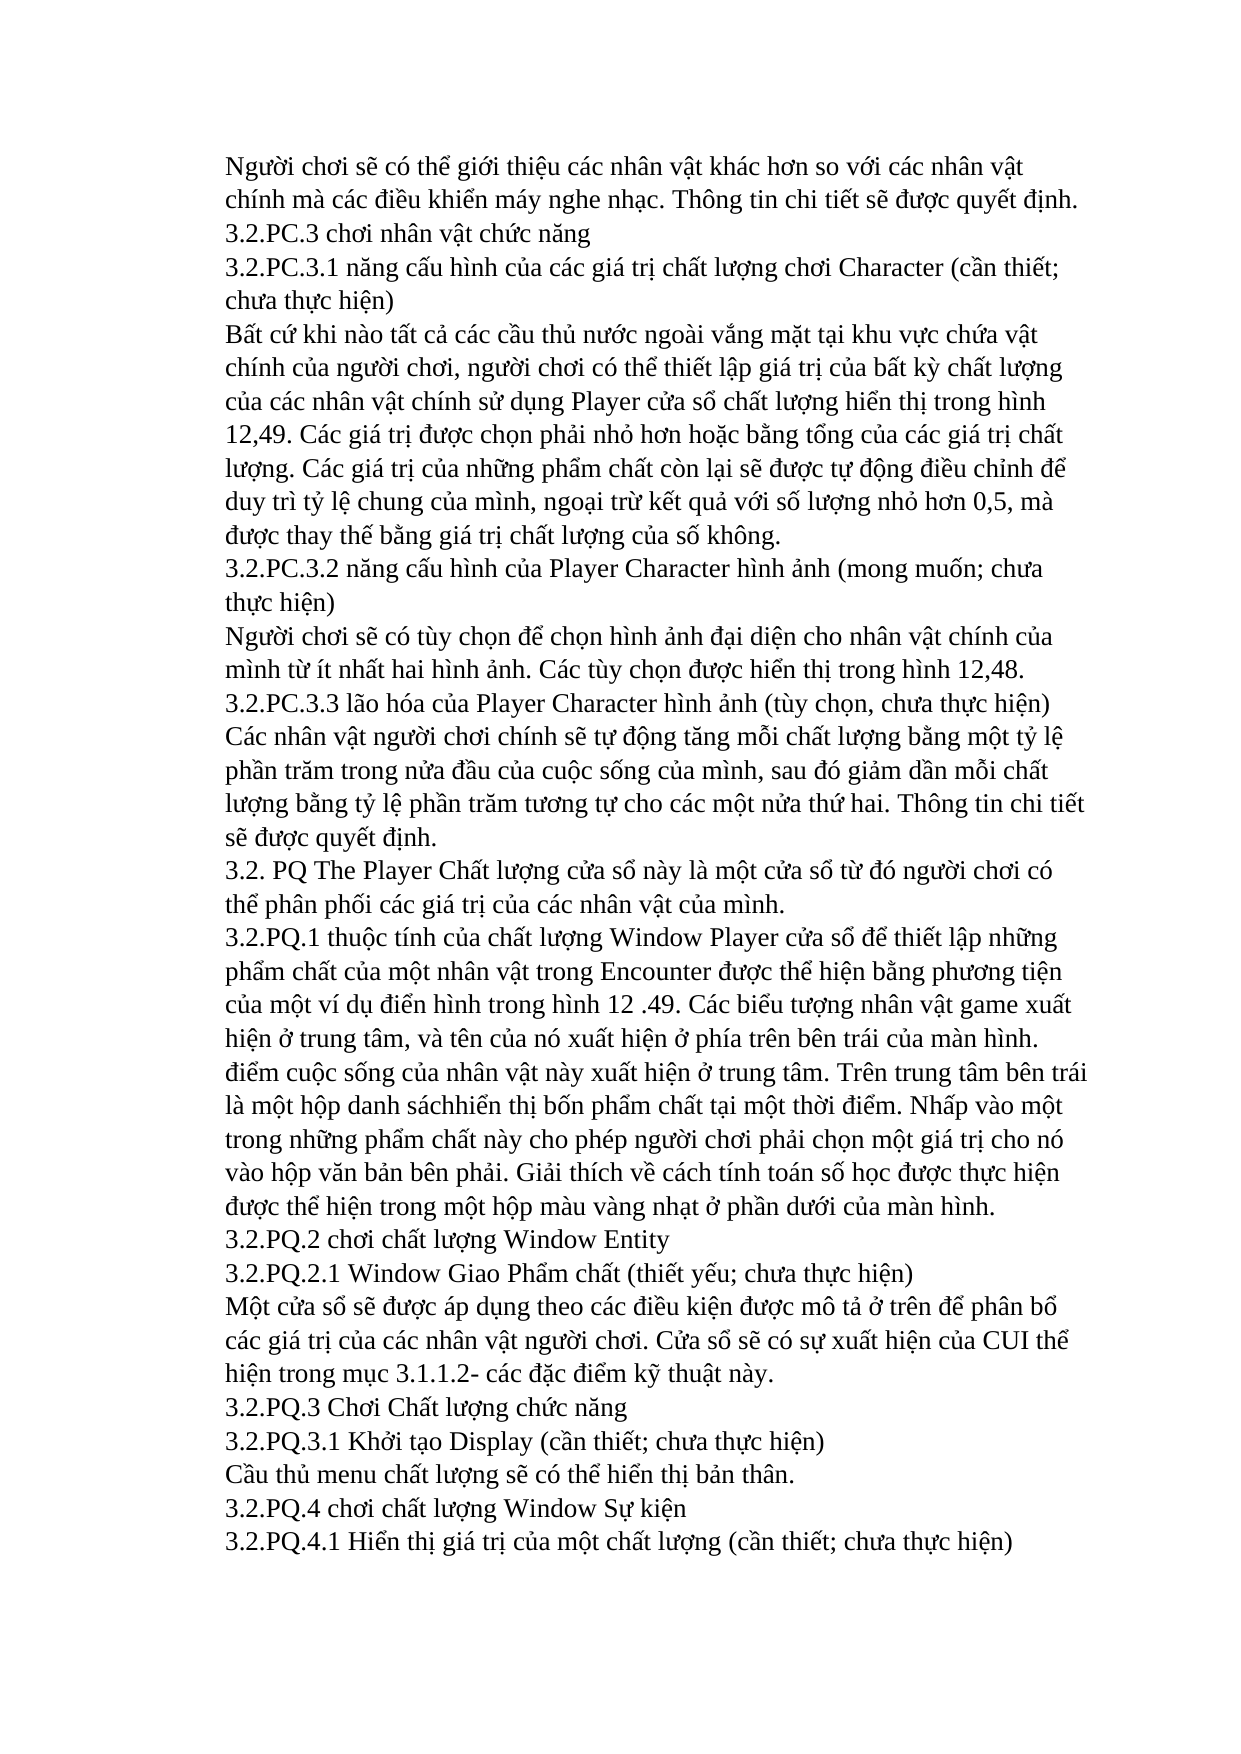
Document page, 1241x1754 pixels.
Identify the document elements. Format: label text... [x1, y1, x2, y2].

list Cầu thủ menu chất lượng sẽ có thể hiển thị bản thân. [225, 1458, 1090, 1489]
list 3.2.PC.3.1 năng cấu hình của các giá trị chất lượng chơi Character (cần thiết; chưa thực hiện) [225, 251, 1090, 315]
list 3.2.PQ.2.1 Window Giao Phẩm chất (thiết yếu; chưa thực hiện) [225, 1257, 1090, 1288]
list 3.2.PC.3.2 năng cấu hình của Player Character hình ảnh (mong muốn; chưa thực hiện) [225, 552, 1090, 617]
list Người chơi sẽ có thể giới thiệu các nhân vật khác hơn so với các nhân vật chính mà các điều khiển máy nghe nhạc. Thông tin chi tiết sẽ được quyết định. [225, 150, 1090, 215]
list 3.2.PC.3 chơi nhân vật chức năng [225, 217, 1090, 248]
list 3.2.PQ.4 chơi chất lượng Window Sự kiện [225, 1492, 1090, 1523]
list 3.2.PQ.3.1 Khởi tạo Display (cần thiết; chưa thực hiện) [225, 1424, 1090, 1456]
list 3.2.PQ.2 chơi chất lượng Window Entity [225, 1223, 1090, 1254]
list 3.2.PC.3.3 lão hóa của Player Character hình ảnh (tùy chọn, chưa thực hiện) [225, 687, 1090, 718]
list Người chơi sẽ có tùy chọn để chọn hình ảnh đại diện cho nhân vật chính của mình từ ít nhất hai hình ảnh. Các tùy chọn được hiển thị trong hình 12,48. [225, 619, 1090, 684]
list 3.2.PQ.4.1 Hiển thị giá trị của một chất lượng (cần thiết; chưa thực hiện) [225, 1525, 1090, 1556]
list 3.2. PQ The Player Chất lượng cửa sổ này là một cửa sổ từ đó người chơi có thể phân phối các giá trị của các nhân vật của mình. [225, 854, 1090, 919]
list Bất cứ khi nào tất cả các cầu thủ nước ngoài vắng mặt tại khu vực chứa vật chính của người chơi, người chơi có thể thiết lập giá trị của bất kỳ chất lượng của các nhân vật chính sử dụng Player cửa sổ chất lượng hiển thị trong hình 12,49. Các giá trị được chọn phải nhỏ hơn hoặc bằng tổng của các giá trị chất lượng. Các giá trị của những phẩm chất còn lại sẽ được tự động điều chỉnh để duy trì tỷ lệ chung của mình, ngoại trừ kết quả với số lượng nhỏ hơn 0,5, mà được thay thế bằng giá trị chất lượng của số không. [225, 318, 1090, 550]
list Các nhân vật người chơi chính sẽ tự động tăng mỗi chất lượng bằng một tỷ lệ phần trăm trong nửa đầu của cuộc sống của mình, sau đó giảm dần mỗi chất lượng bằng tỷ lệ phần trăm tương tự cho các một nửa thứ hai. Thông tin chi tiết sẽ được quyết định. [225, 720, 1090, 852]
list 3.2.PQ.1 thuộc tính của chất lượng Window Player cửa sổ để thiết lập những phẩm chất của một nhân vật trong Encounter được thể hiện bằng phương tiện của một ví dụ điển hình trong hình 12 .49. Các biểu tượng nhân vật game xuất hiện ở trung tâm, và tên của nó xuất hiện ở phía trên bên trái của màn hình. điểm cuộc sống của nhân vật này xuất hiện ở trung tâm. Trên trung tâm bên trái là một hộp danh sáchhiển thị bốn phẩm chất tại một thời điểm. Nhấp vào một trong những phẩm chất này cho phép người chơi phải chọn một giá trị cho nó vào hộp văn bản bên phải. Giải thích về cách tính toán số học được thực hiện được thể hiện trong một hộp màu vàng nhạt ở phần dưới của màn hình. [225, 921, 1090, 1221]
list Một cửa sổ sẽ được áp dụng theo các điều kiện được mô tả ở trên để phân bổ các giá trị của các nhân vật người chơi. Cửa sổ sẽ có sự xuất hiện của CUI thể hiện trong mục 3.1.1.2- các đặc điểm kỹ thuật này. [225, 1290, 1090, 1389]
list 3.2.PQ.3 Chơi Chất lượng chức năng [225, 1391, 1090, 1422]
